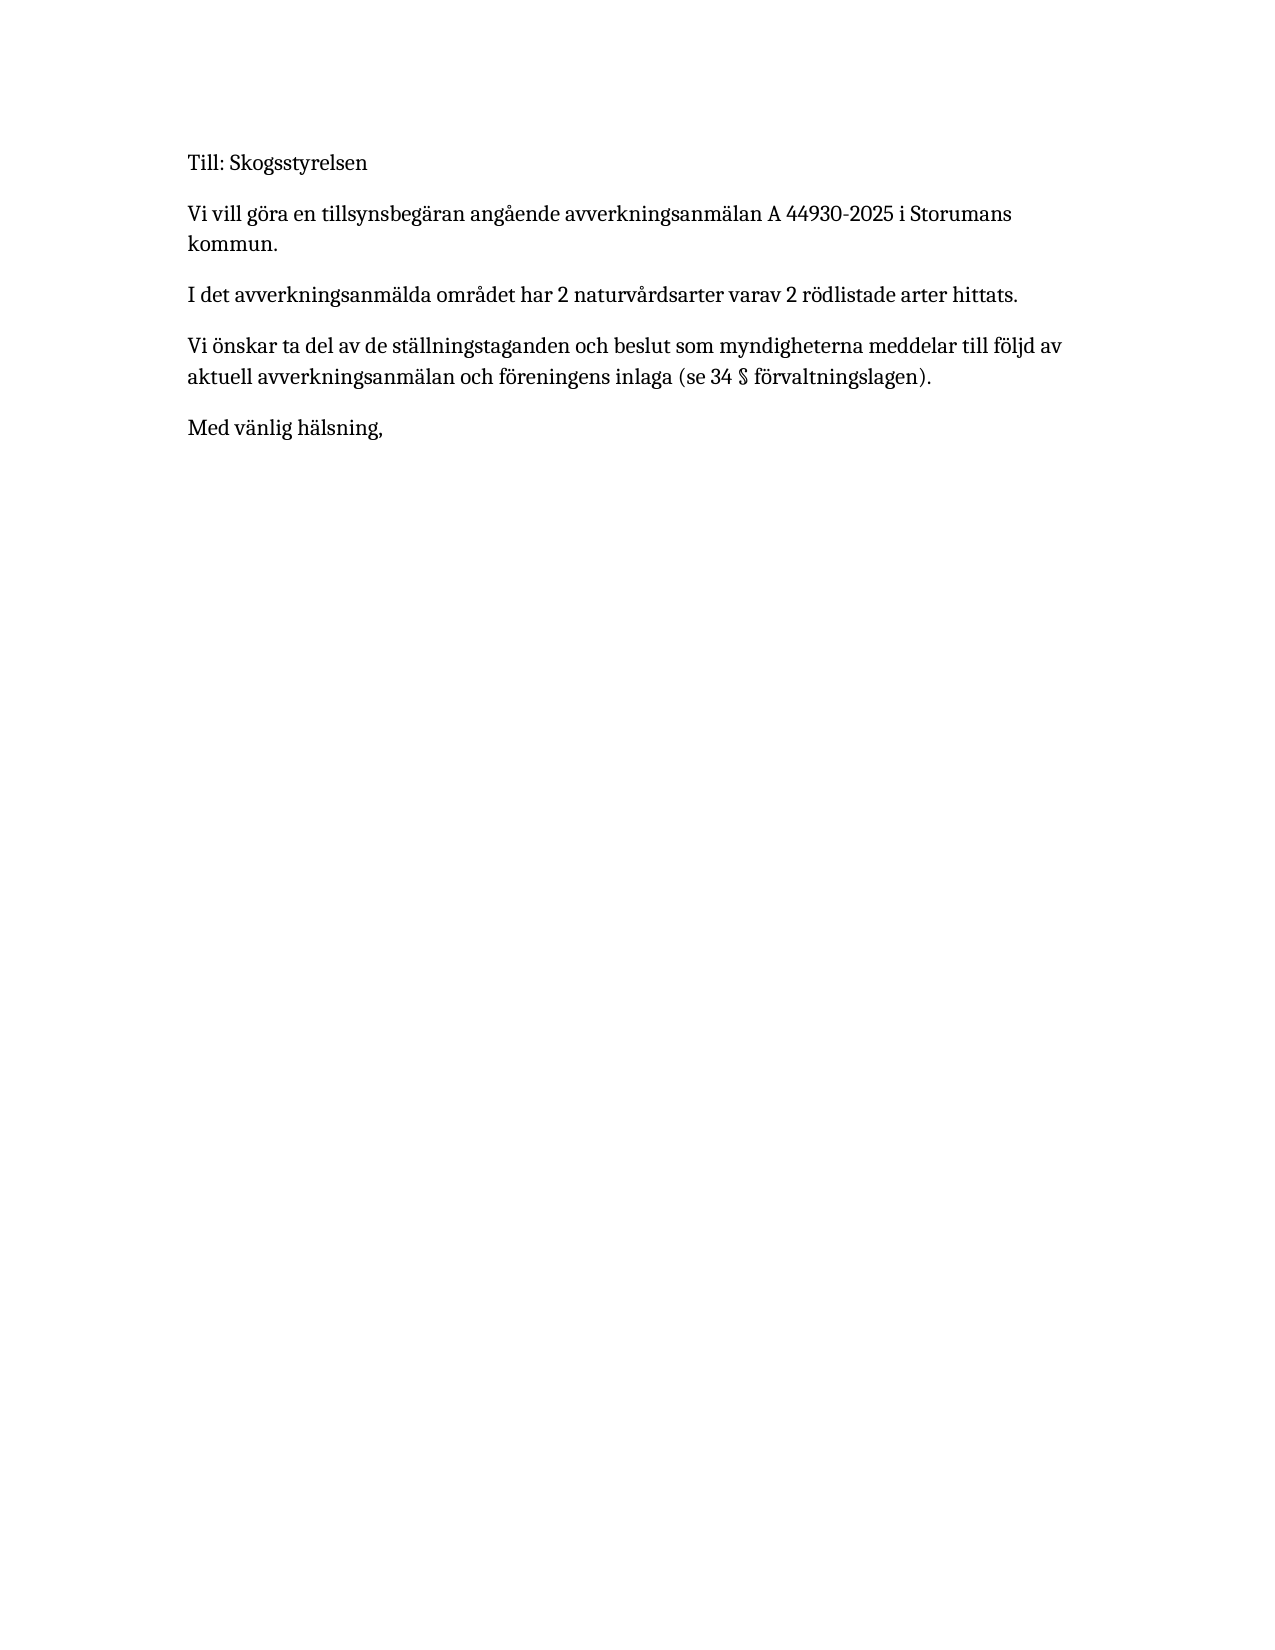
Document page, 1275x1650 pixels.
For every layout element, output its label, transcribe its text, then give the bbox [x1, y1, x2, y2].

text I det avverkningsanmälda området har 2 naturvårdsarter varav 2 rödlistade arter hittats. [187, 282, 1087, 309]
text Med vänlig hälsning, [187, 414, 1087, 471]
text Vi önskar ta del av de ställningstaganden och beslut som myndigheterna meddelar till följd av aktuell avverkningsanmälan och föreningens inlaga (se 34 § förvaltningslagen). [187, 333, 1087, 390]
text Vi vill göra en tillsynsbegäran angående avverkningsanmälan A 44930-2025 i Storumans kommun. [187, 201, 1087, 258]
text Till: Skogsstyrelsen [187, 150, 1087, 176]
